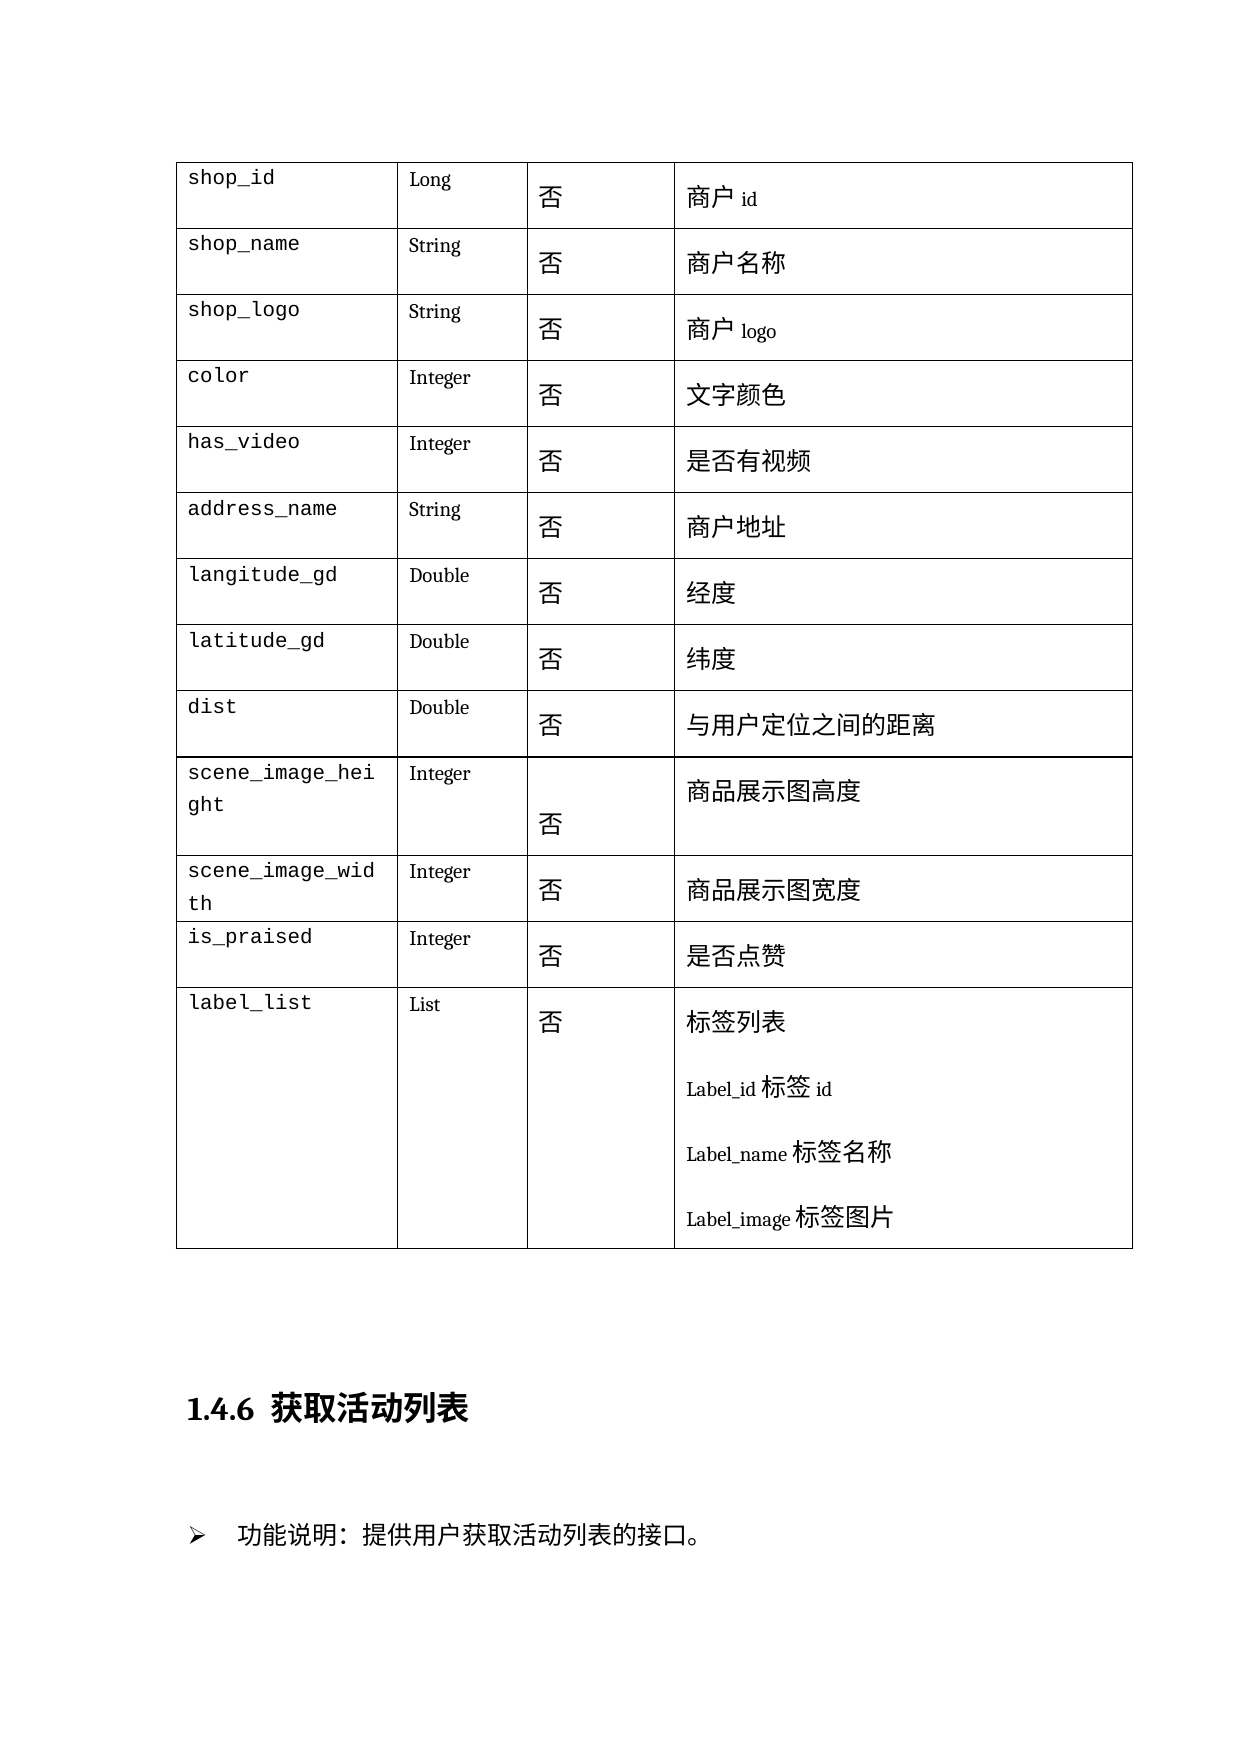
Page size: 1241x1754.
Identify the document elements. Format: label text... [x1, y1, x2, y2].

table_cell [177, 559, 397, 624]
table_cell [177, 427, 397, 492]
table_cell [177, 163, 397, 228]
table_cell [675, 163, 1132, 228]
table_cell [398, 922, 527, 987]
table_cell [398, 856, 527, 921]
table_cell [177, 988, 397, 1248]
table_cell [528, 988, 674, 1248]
subtitle 获取活动列表 [187, 1374, 1053, 1439]
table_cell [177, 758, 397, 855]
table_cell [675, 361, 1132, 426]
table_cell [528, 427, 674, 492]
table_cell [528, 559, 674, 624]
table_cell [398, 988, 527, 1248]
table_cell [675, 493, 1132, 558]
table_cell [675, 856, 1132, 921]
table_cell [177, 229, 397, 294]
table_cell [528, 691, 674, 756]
list 功能说明：提供用户获取活动列表的接口。 [187, 1501, 1053, 1566]
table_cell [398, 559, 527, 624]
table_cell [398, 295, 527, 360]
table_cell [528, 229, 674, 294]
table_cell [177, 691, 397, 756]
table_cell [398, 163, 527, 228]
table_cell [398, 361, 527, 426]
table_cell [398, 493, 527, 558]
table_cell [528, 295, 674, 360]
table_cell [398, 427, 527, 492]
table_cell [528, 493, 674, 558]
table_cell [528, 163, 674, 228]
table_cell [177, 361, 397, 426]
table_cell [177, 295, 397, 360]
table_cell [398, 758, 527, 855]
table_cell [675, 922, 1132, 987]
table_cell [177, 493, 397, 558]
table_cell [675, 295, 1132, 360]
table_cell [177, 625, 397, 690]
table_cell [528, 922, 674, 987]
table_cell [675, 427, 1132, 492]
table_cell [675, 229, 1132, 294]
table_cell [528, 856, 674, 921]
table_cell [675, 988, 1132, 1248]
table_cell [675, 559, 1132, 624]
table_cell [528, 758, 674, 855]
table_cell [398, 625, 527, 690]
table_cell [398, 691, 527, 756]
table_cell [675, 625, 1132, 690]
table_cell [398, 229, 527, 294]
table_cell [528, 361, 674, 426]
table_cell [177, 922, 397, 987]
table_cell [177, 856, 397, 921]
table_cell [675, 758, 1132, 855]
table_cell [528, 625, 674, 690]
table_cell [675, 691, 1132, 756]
